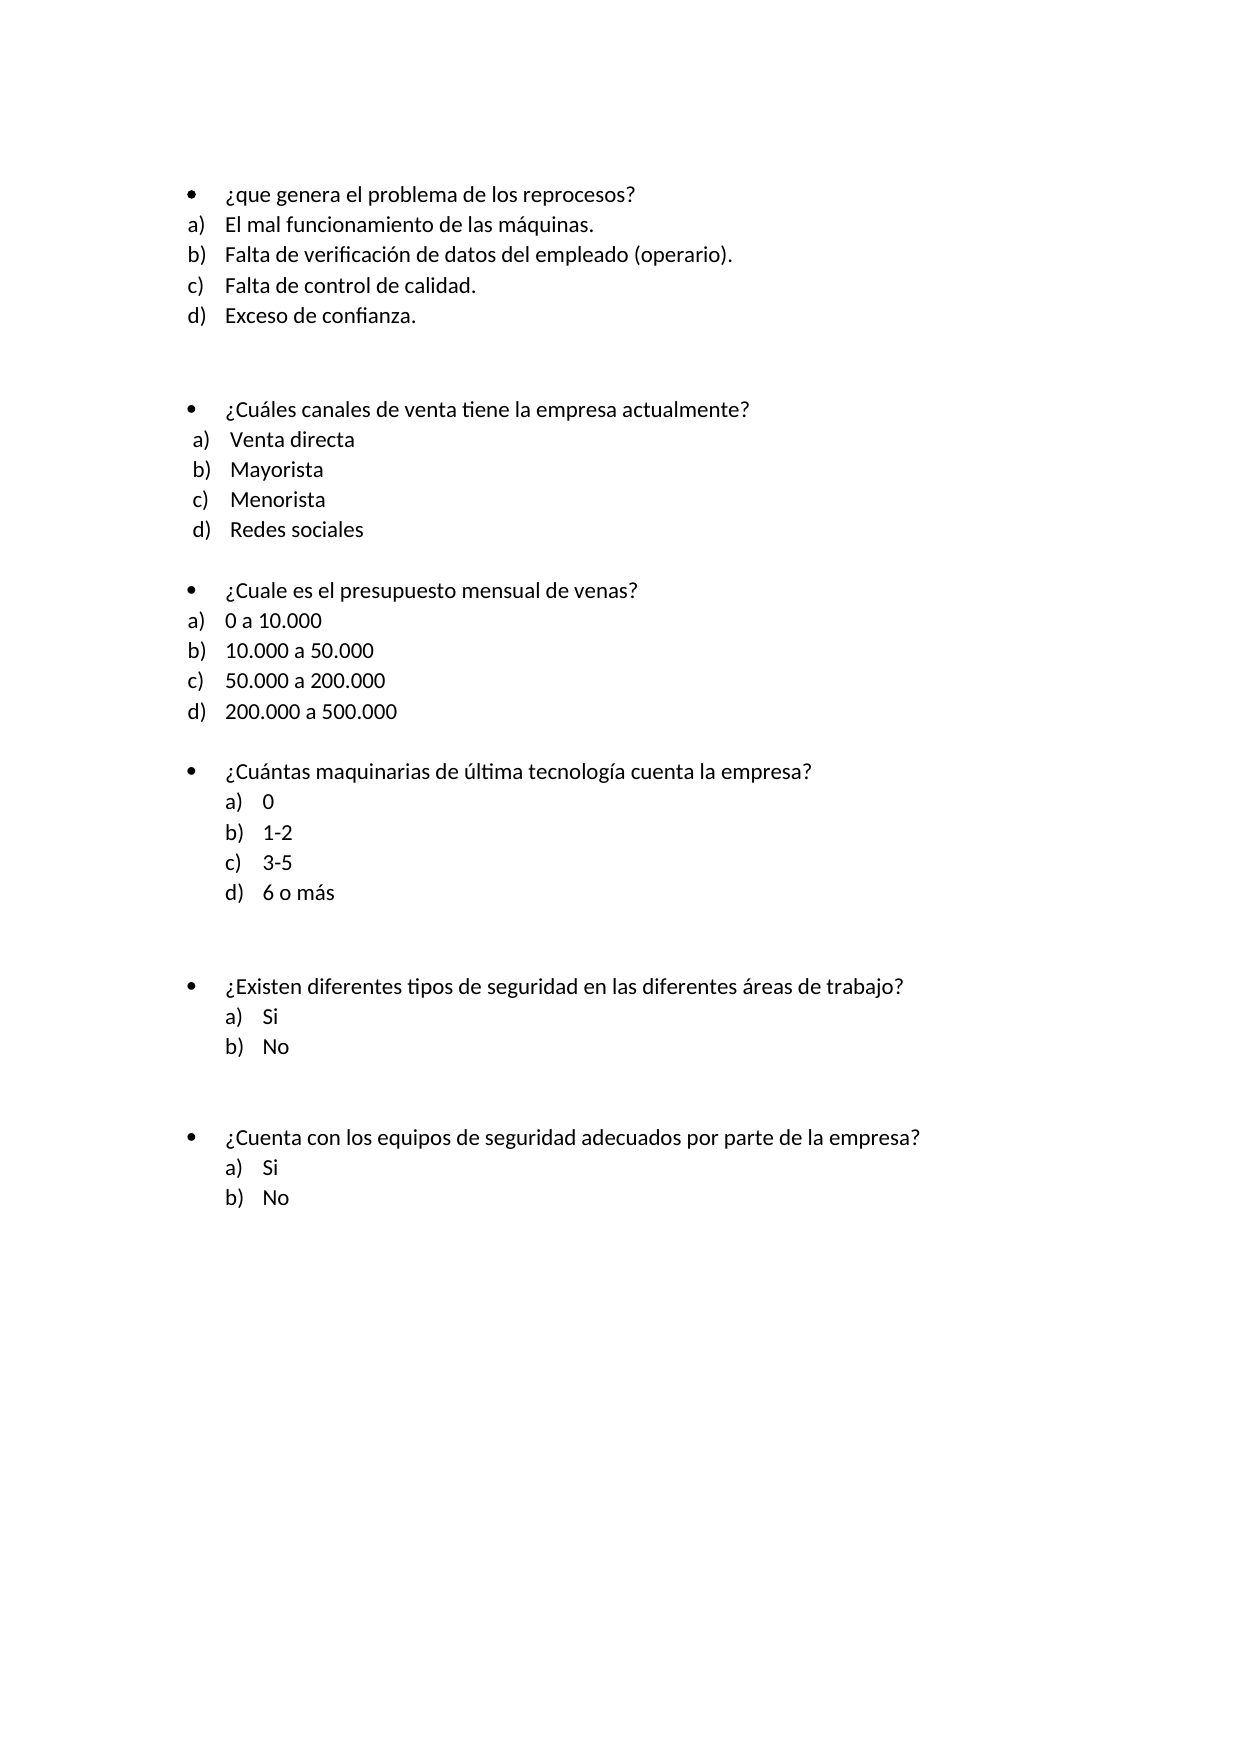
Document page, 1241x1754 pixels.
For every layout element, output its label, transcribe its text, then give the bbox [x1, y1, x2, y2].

list Falta de control de calidad. [187, 271, 1090, 299]
list Si [225, 1153, 1090, 1181]
list ¿Existen diferentes tipos de seguridad en las diferentes áreas de trabajo? [187, 972, 1090, 1000]
list ¿Cuenta con los equipos de seguridad adecuados por parte de la empresa? [187, 1123, 1090, 1151]
list Redes sociales [192, 516, 1090, 544]
list Exceso de confianza. [187, 301, 1090, 329]
list ¿Cuántas maquinarias de última tecnología cuenta la empresa? [187, 757, 1090, 785]
list 6 o más [225, 878, 1090, 906]
list 10.000 a 50.000 [187, 636, 1090, 664]
list 0 a 10.000 [187, 606, 1090, 634]
list Si [225, 1002, 1090, 1030]
list Falta de verificación de datos del empleado (operario). [187, 241, 1090, 269]
list Menorista [192, 485, 1090, 513]
list ¿que genera el problema de los reprocesos? [187, 180, 1090, 208]
list No [225, 1032, 1090, 1060]
list Venta directa [192, 425, 1090, 453]
list 3-5 [225, 848, 1090, 876]
list 0 [225, 787, 1090, 816]
list ¿Cuáles canales de venta tiene la empresa actualmente? [187, 395, 1090, 423]
list El mal funcionamiento de las máquinas. [187, 210, 1090, 238]
list 200.000 a 500.000 [187, 697, 1090, 725]
list ¿Cuale es el presupuesto mensual de venas? [187, 576, 1090, 604]
list 1-2 [225, 818, 1090, 846]
list No [225, 1183, 1090, 1211]
list Mayorista [192, 455, 1090, 483]
list 50.000 a 200.000 [187, 667, 1090, 695]
